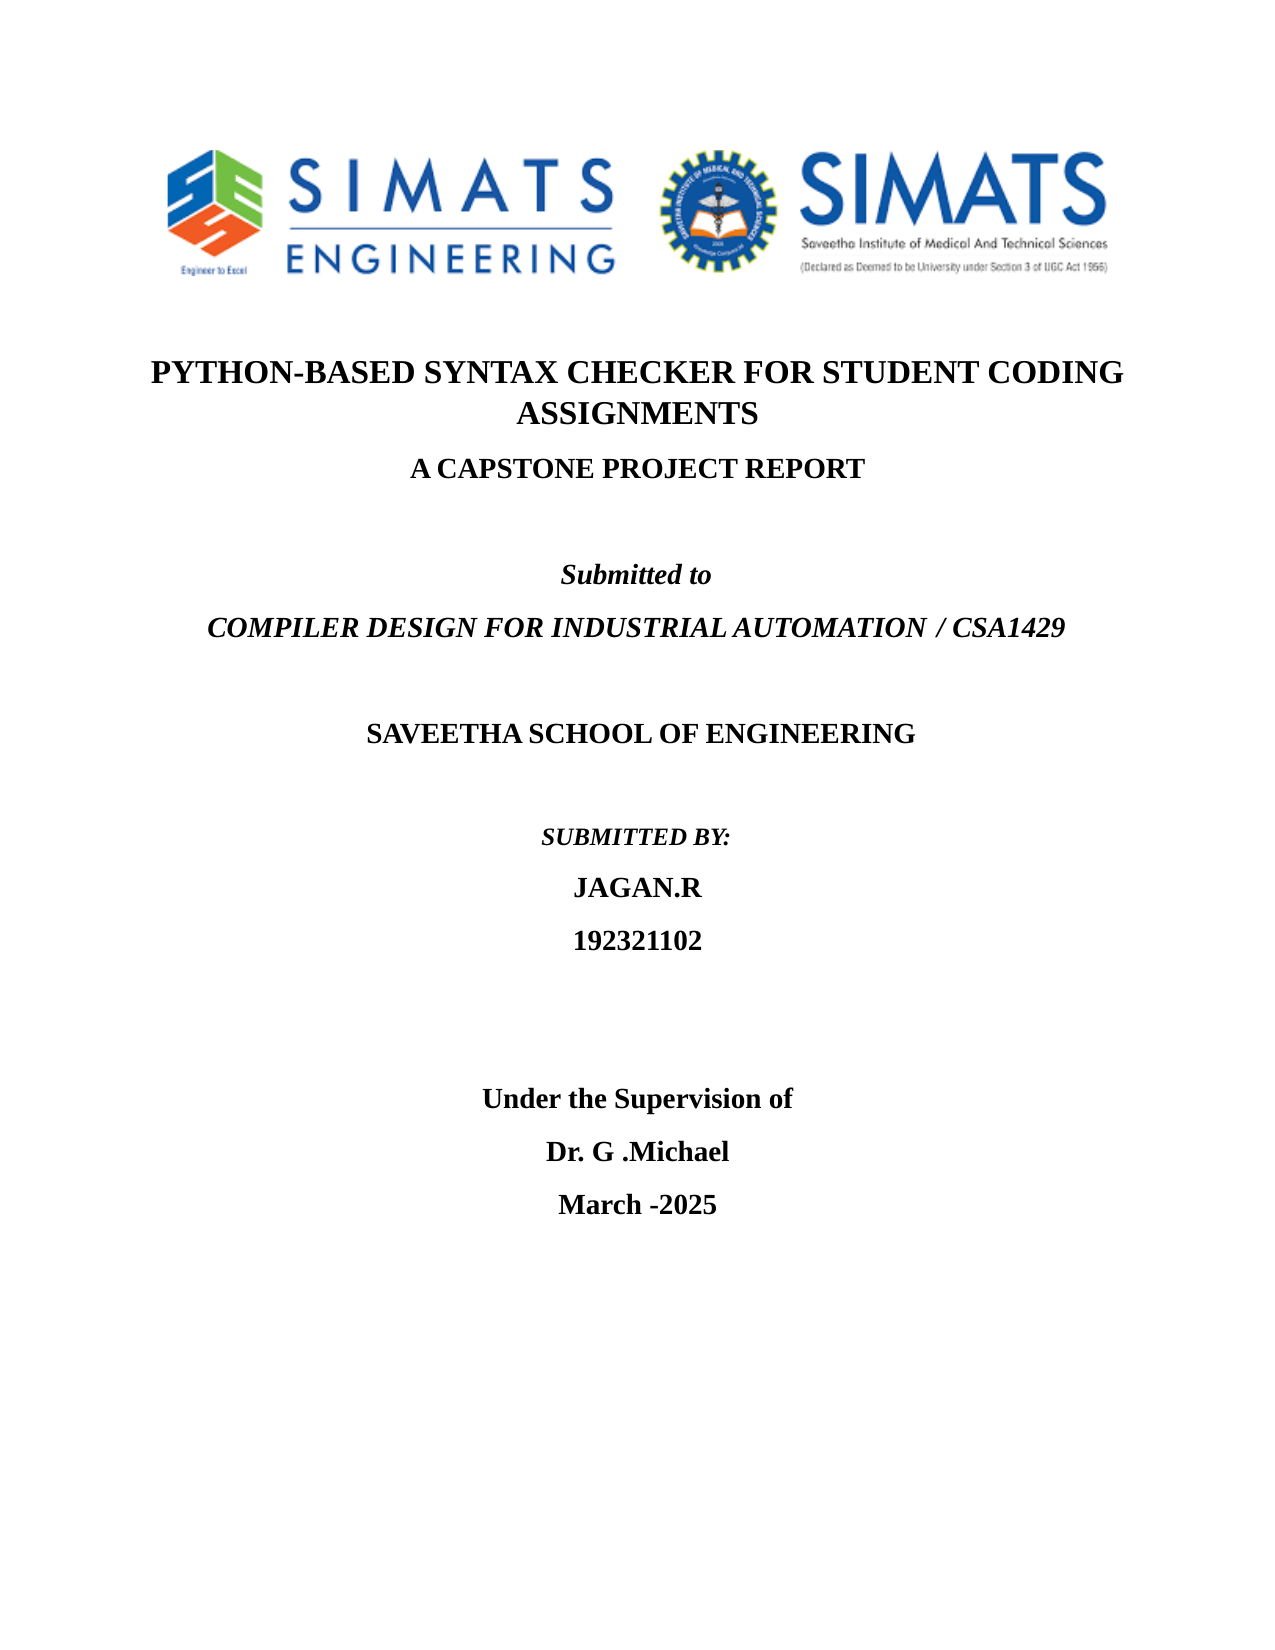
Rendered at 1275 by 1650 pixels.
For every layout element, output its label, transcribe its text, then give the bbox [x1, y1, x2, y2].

text COMPILER DESIGN FOR INDUSTRIAL AUTOMATION / CSA1429 [150, 610, 1125, 644]
text 192321102 [150, 923, 1125, 956]
text Under the Supervision of [150, 1081, 1125, 1115]
text SAVEETHA SCHOOL OF ENGINEERING [150, 717, 1125, 750]
text JAGAN.R [150, 870, 1125, 903]
text Submitted to [150, 557, 1125, 591]
picture [167, 150, 1108, 276]
text March -2025 [150, 1187, 1125, 1220]
text A CAPSTONE PROJECT REPORT [150, 452, 1125, 485]
text Dr. G .Michael [150, 1134, 1125, 1167]
text SUBMITTED BY: [150, 822, 1125, 851]
text PYTHON-BASED SYNTAX CHECKER FOR STUDENT CODING ASSIGNMENTS [150, 352, 1125, 432]
